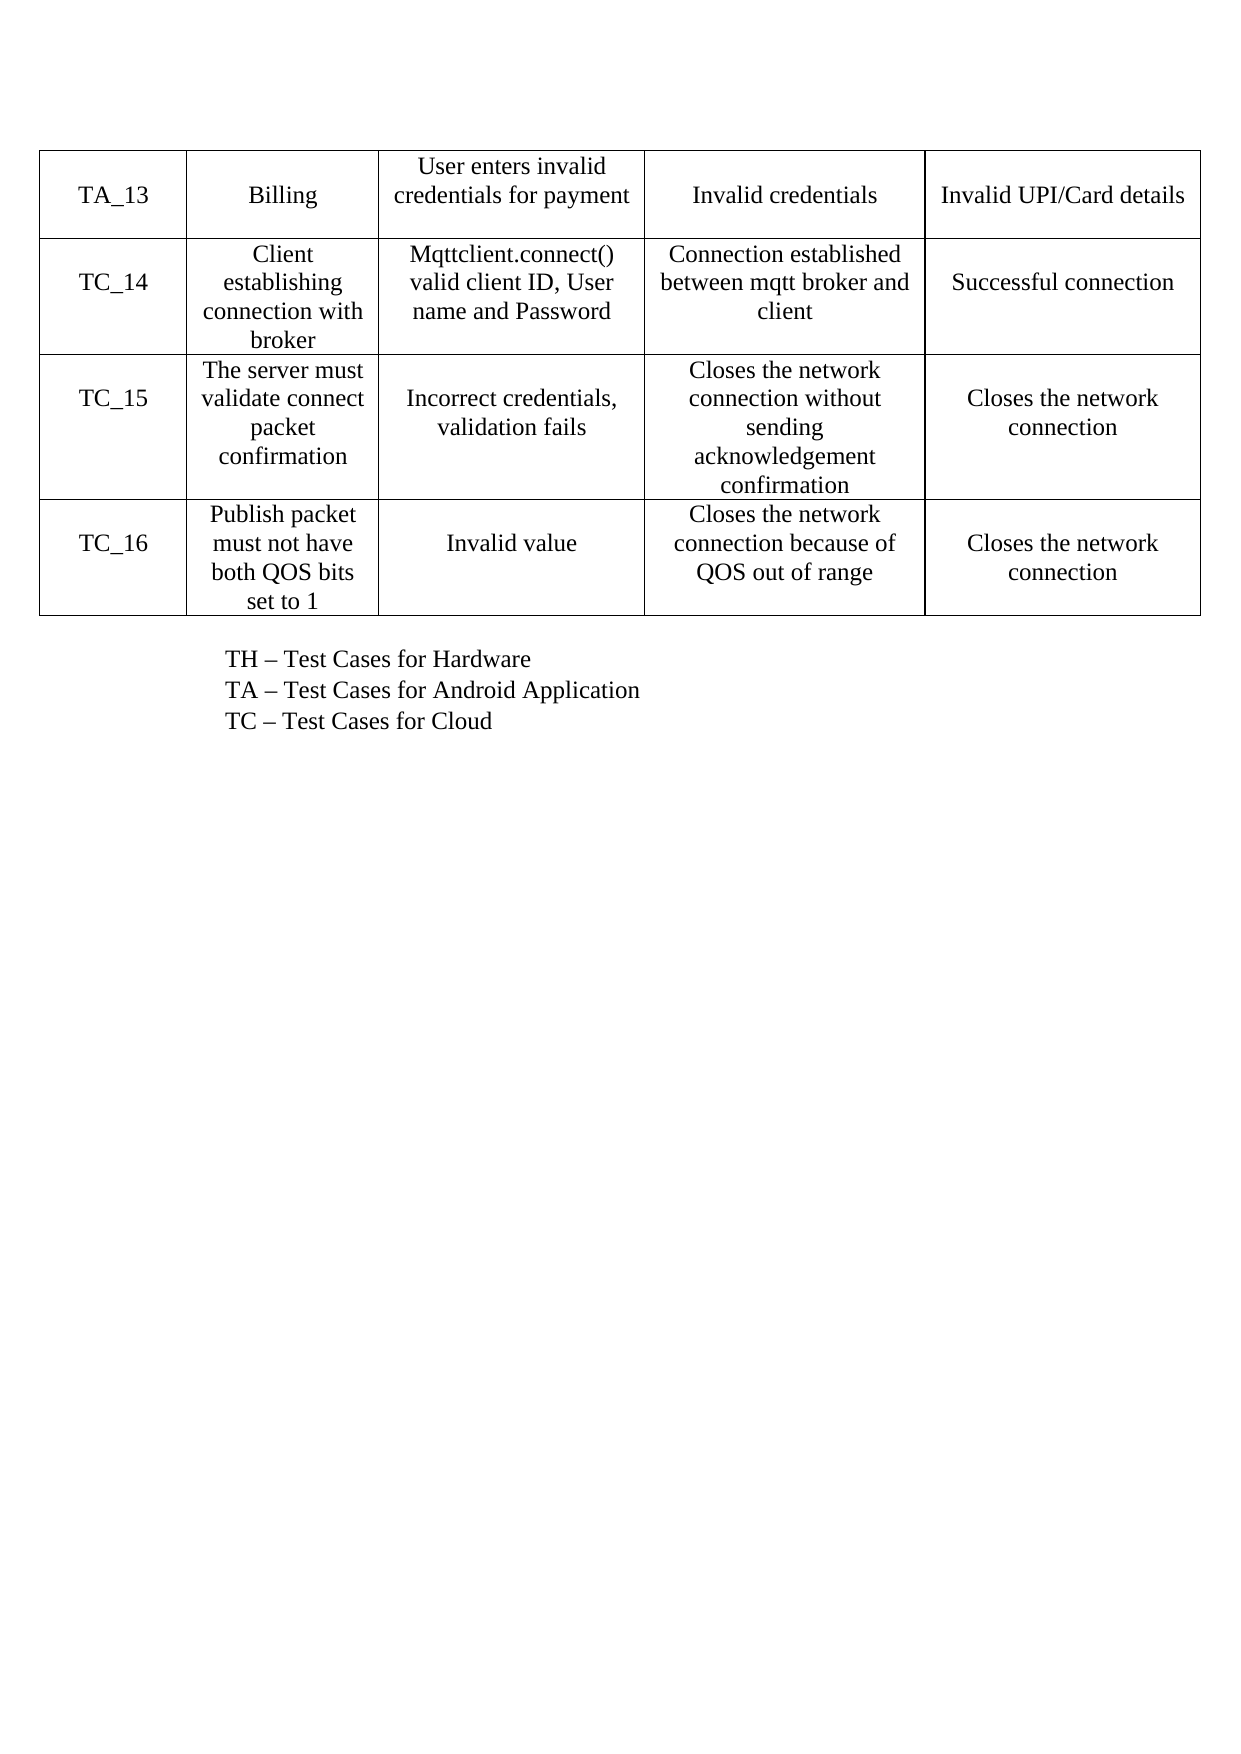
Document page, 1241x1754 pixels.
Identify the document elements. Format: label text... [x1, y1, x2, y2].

table_cell Successful connection [926, 239, 1200, 354]
table_cell TC_16 [40, 500, 186, 614]
table_cell Closes the network connection without sending acknowledgement confirmation [645, 355, 924, 498]
table_cell Invalid credentials [645, 151, 924, 238]
table_cell Publish packet must not have both QOS bits set to 1 [187, 500, 378, 614]
table_cell Billing [187, 151, 378, 238]
table_cell The server must validate connect packet confirmation [187, 355, 378, 498]
list TC – Test Cases for Cloud [225, 706, 1090, 735]
list TA – Test Cases for Android Application [225, 675, 1090, 704]
table_cell Mqttclient.connect() valid client ID, User name and Password [379, 239, 644, 354]
table_cell Invalid value [379, 500, 644, 614]
table_cell TC_15 [40, 355, 186, 498]
list TH – Test Cases for Hardware [225, 644, 1090, 673]
table_cell Client establishing connection with broker [187, 239, 378, 354]
table_cell Closes the network connection [926, 355, 1200, 498]
table_cell Closes the network connection because of QOS out of range [645, 500, 924, 614]
table_cell Closes the network connection [926, 500, 1200, 614]
table_cell TC_14 [40, 239, 186, 354]
table_cell Incorrect credentials, validation fails [379, 355, 644, 498]
table_cell TA_13 [40, 151, 186, 238]
table_cell Connection established between mqtt broker and client [645, 239, 924, 354]
table_cell Invalid UPI/Card details [926, 151, 1200, 238]
table_cell User enters invalid credentials for payment [379, 151, 644, 238]
